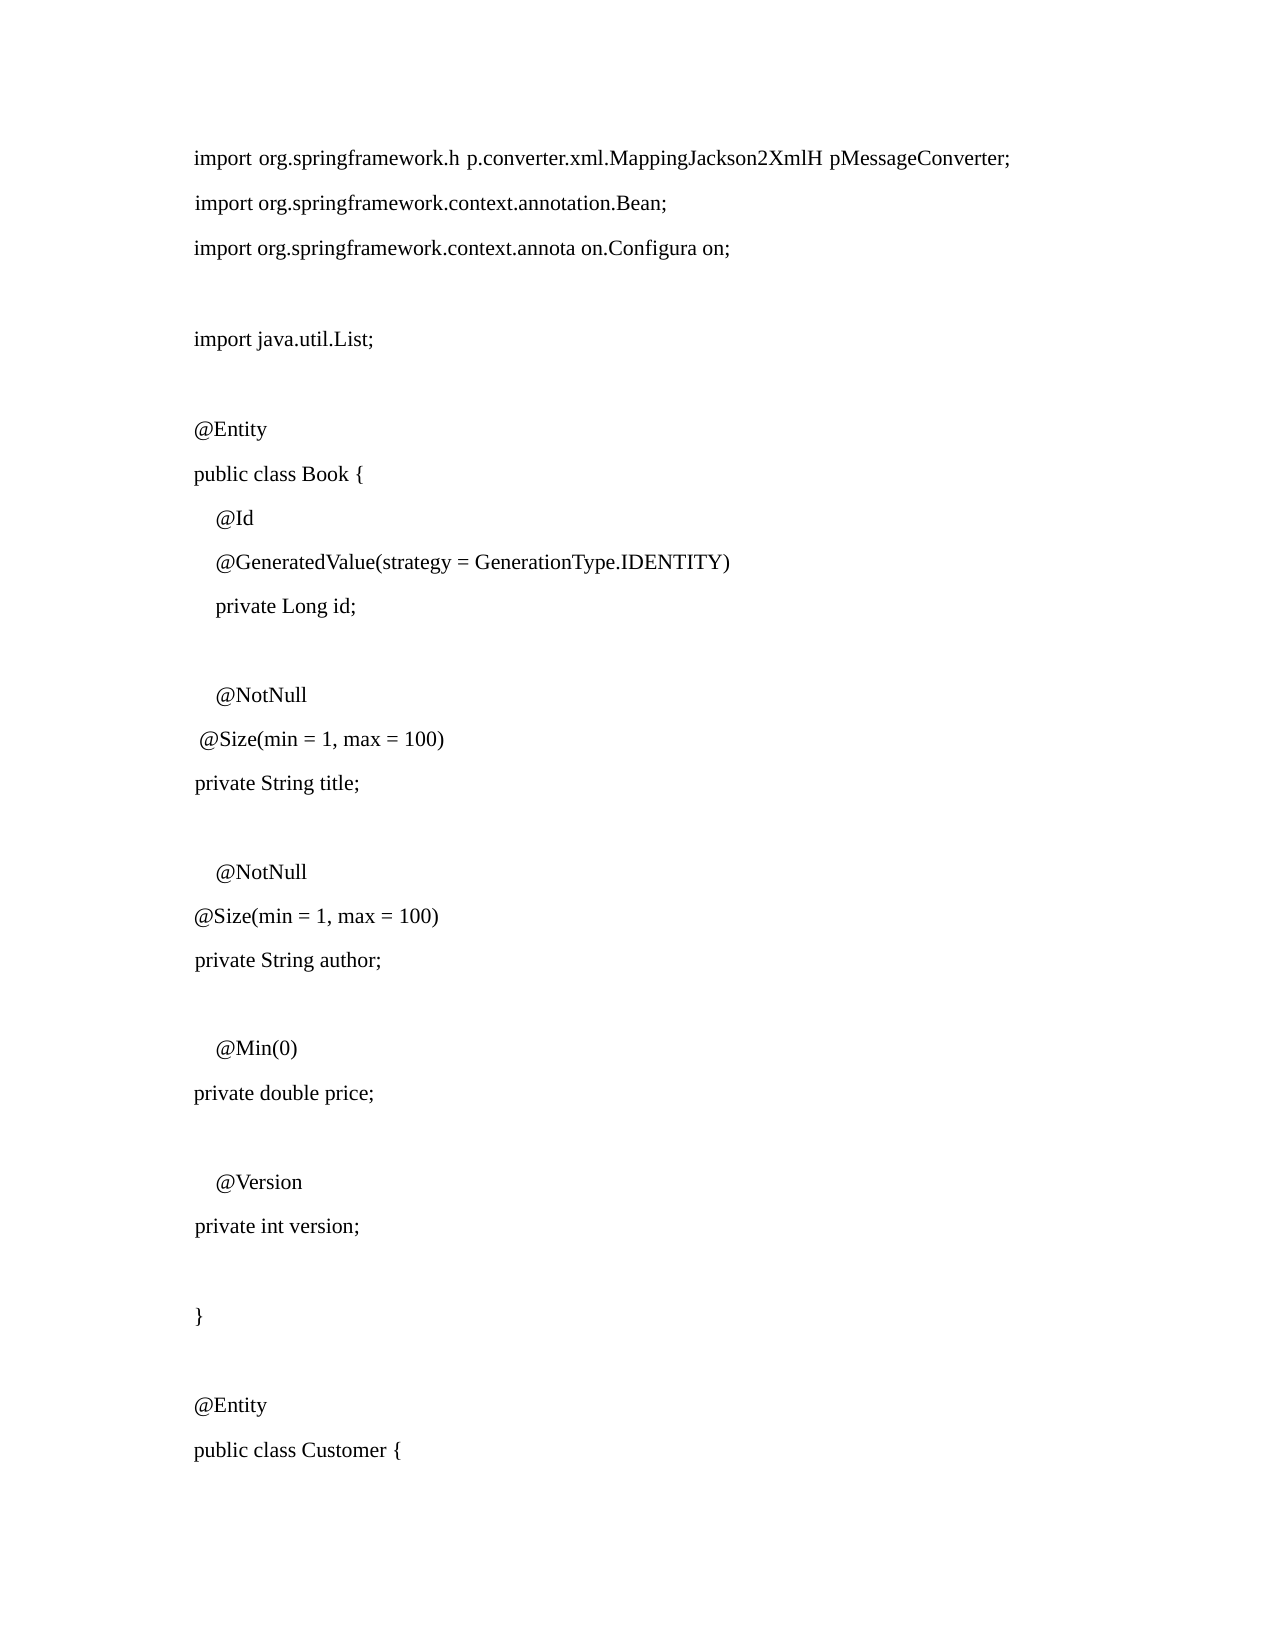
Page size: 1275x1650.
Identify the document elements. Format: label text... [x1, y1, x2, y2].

text @Size(min = 1, max = 100) private String title; [193, 726, 446, 796]
text public class Customer { [193, 1437, 1078, 1462]
text @Id [193, 505, 1078, 530]
text @Size(min = 1, max = 100) private String author; [193, 903, 446, 972]
text import org.springframework.context.annota on.Configura on; [193, 235, 1011, 260]
text @Entity [193, 416, 1078, 441]
text private Long id; [193, 593, 1078, 618]
text @Min(0) [193, 1035, 396, 1061]
text @Entity [193, 1392, 1078, 1418]
text @Version private int version; [193, 1169, 378, 1238]
text @NotNull [193, 682, 446, 707]
text @GeneratedValue(strategy = GenerationType.IDENTITY) [193, 549, 1078, 574]
text public class Book { [193, 461, 1078, 486]
text } [193, 1303, 1078, 1328]
text private double price; [193, 1080, 396, 1105]
text @NotNull [193, 859, 446, 884]
text import java.util.List; [193, 326, 1078, 351]
text import org.springframework.h p.converter.xml.MappingJackson2XmlH pMessageConverter; import org.springframework.context.annotation.Bean; [193, 145, 1011, 215]
